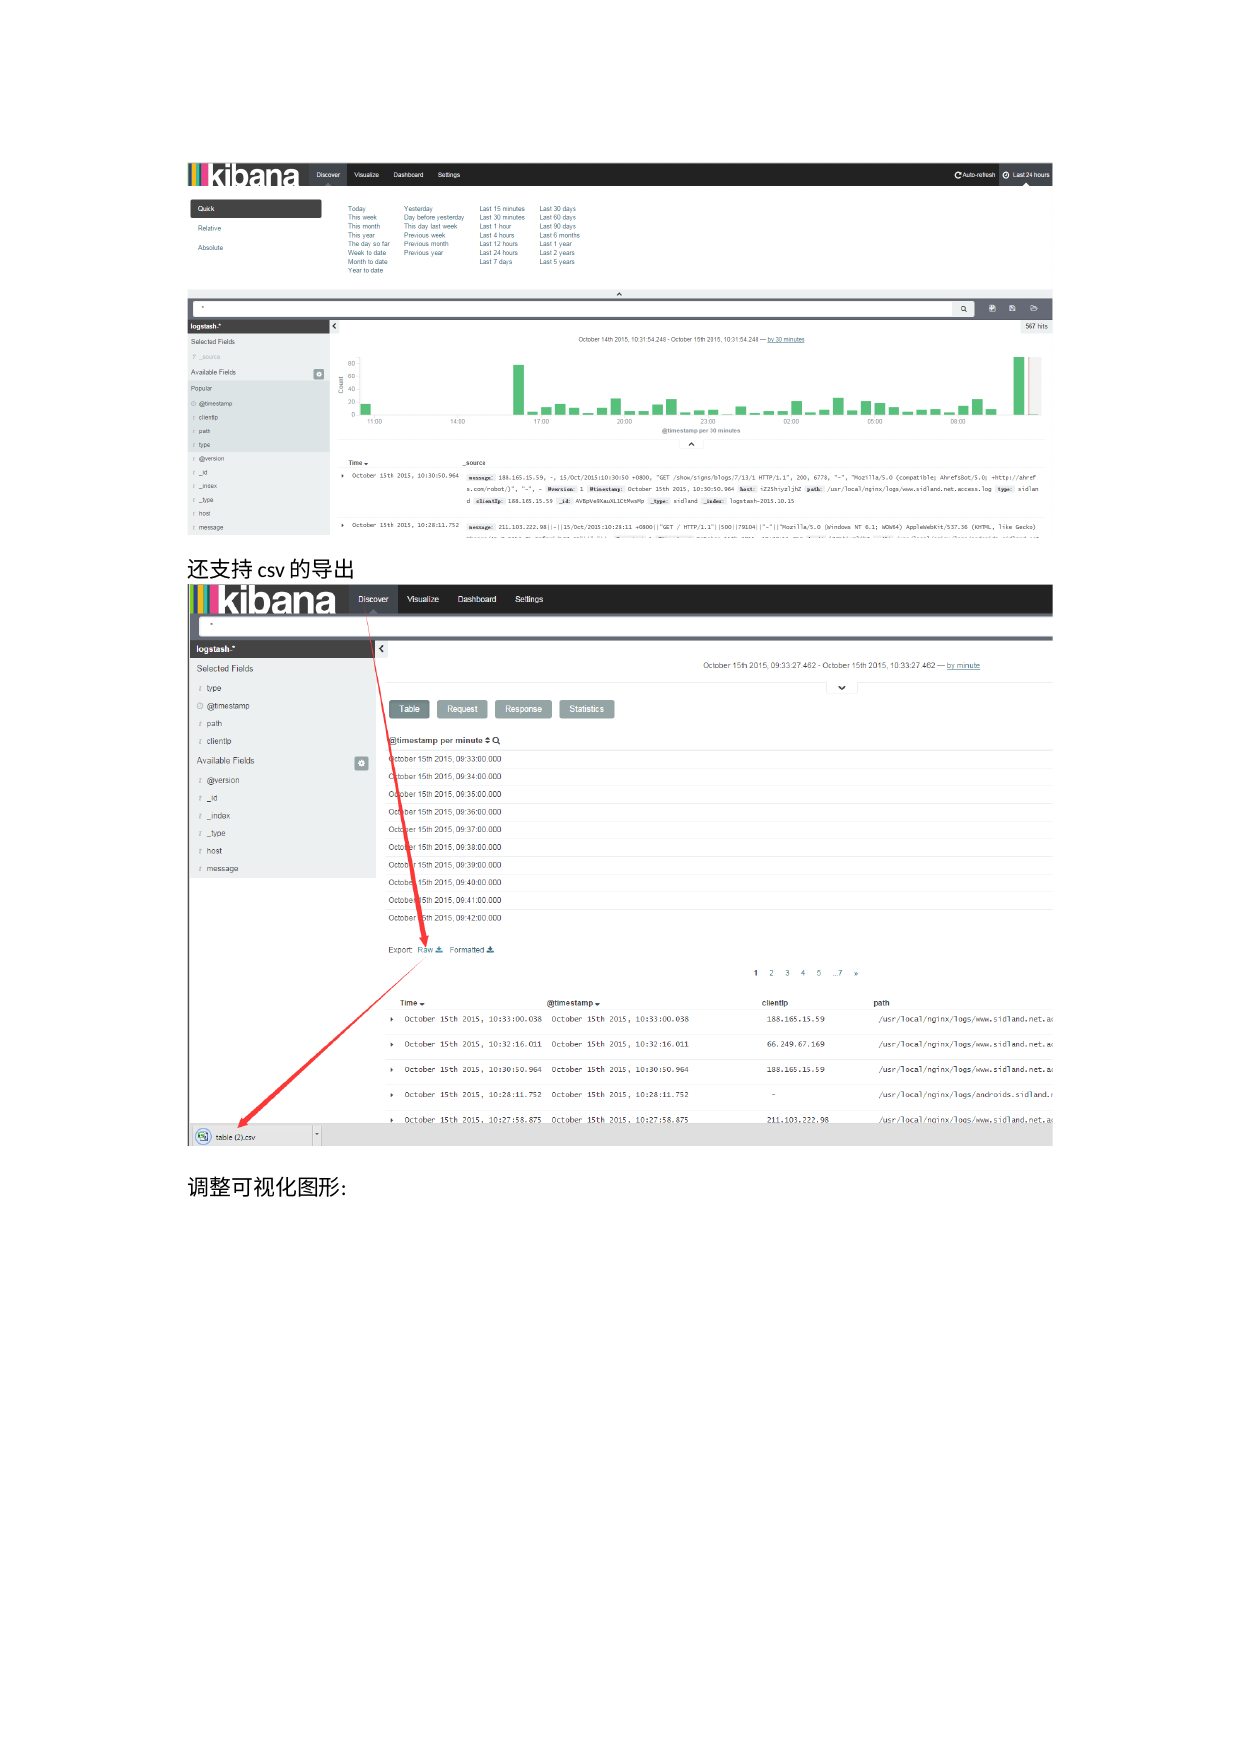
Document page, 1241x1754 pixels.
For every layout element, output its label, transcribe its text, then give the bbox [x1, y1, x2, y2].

text 调整可视化图形: [187, 1169, 1053, 1202]
picture [187, 584, 1053, 1146]
text 还支持csv的导出 [187, 552, 1053, 584]
picture [187, 162, 1053, 538]
